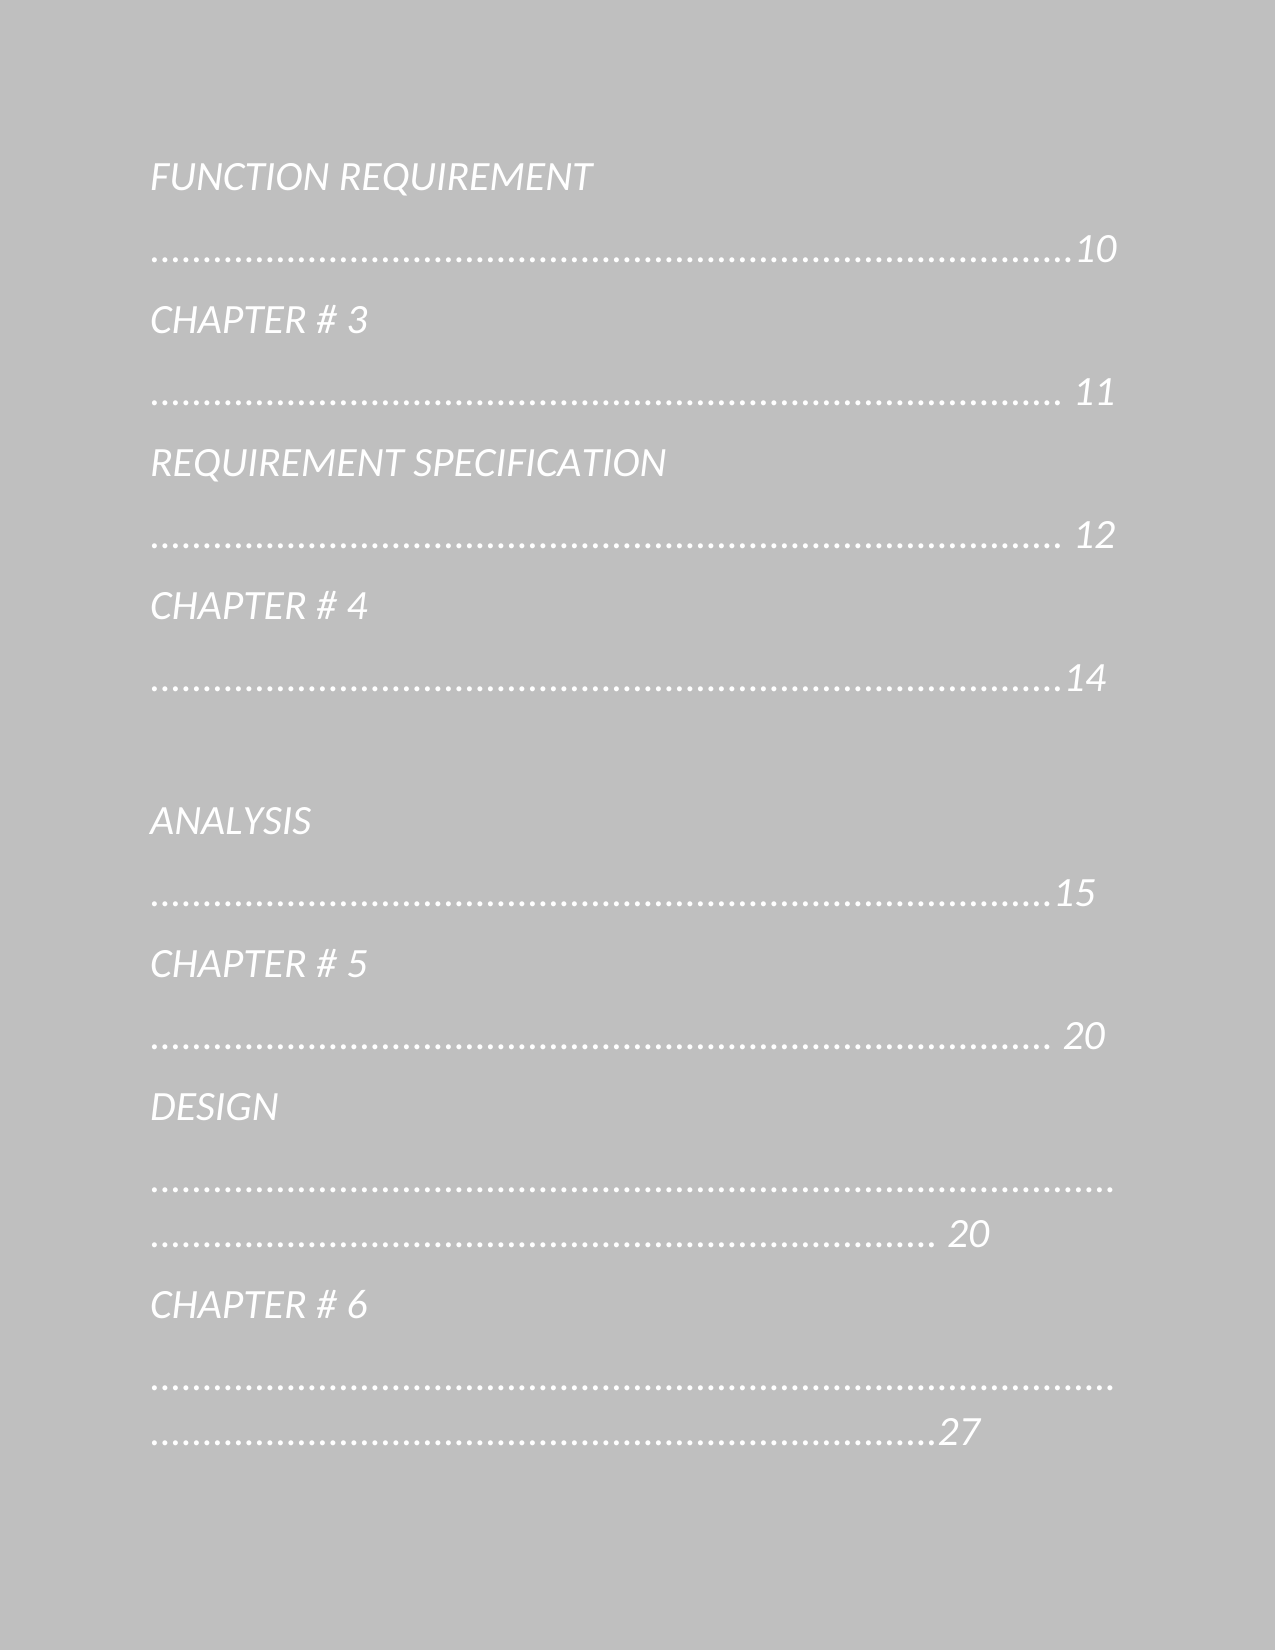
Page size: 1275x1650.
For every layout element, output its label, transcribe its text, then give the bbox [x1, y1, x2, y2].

text ....................................................................................... 12 [150, 508, 1125, 559]
text .......................................................................................................................................................................27 [150, 1350, 1125, 1456]
text ....................................................................................... 11 [150, 365, 1125, 416]
text CHAPTER # 5 [150, 937, 1125, 988]
text DESIGN [150, 1080, 1125, 1131]
text ANALYSIS [150, 794, 1125, 845]
text .......................................................................................14 [150, 651, 1125, 702]
text ...................................................................................... 20 [150, 1009, 1125, 1059]
text CHAPTER # 3 [150, 293, 1125, 344]
text ......................................................................................15 [150, 866, 1125, 916]
text FUNCTION REQUIREMENT [150, 150, 1125, 201]
text CHAPTER # 6 [150, 1278, 1125, 1329]
text ....................................................................................................................................................................... 20 [150, 1152, 1125, 1258]
text ........................................................................................10 [150, 222, 1125, 272]
text REQUIREMENT SPECIFICATION [150, 436, 1125, 487]
text CHAPTER # 4 [150, 579, 1125, 630]
